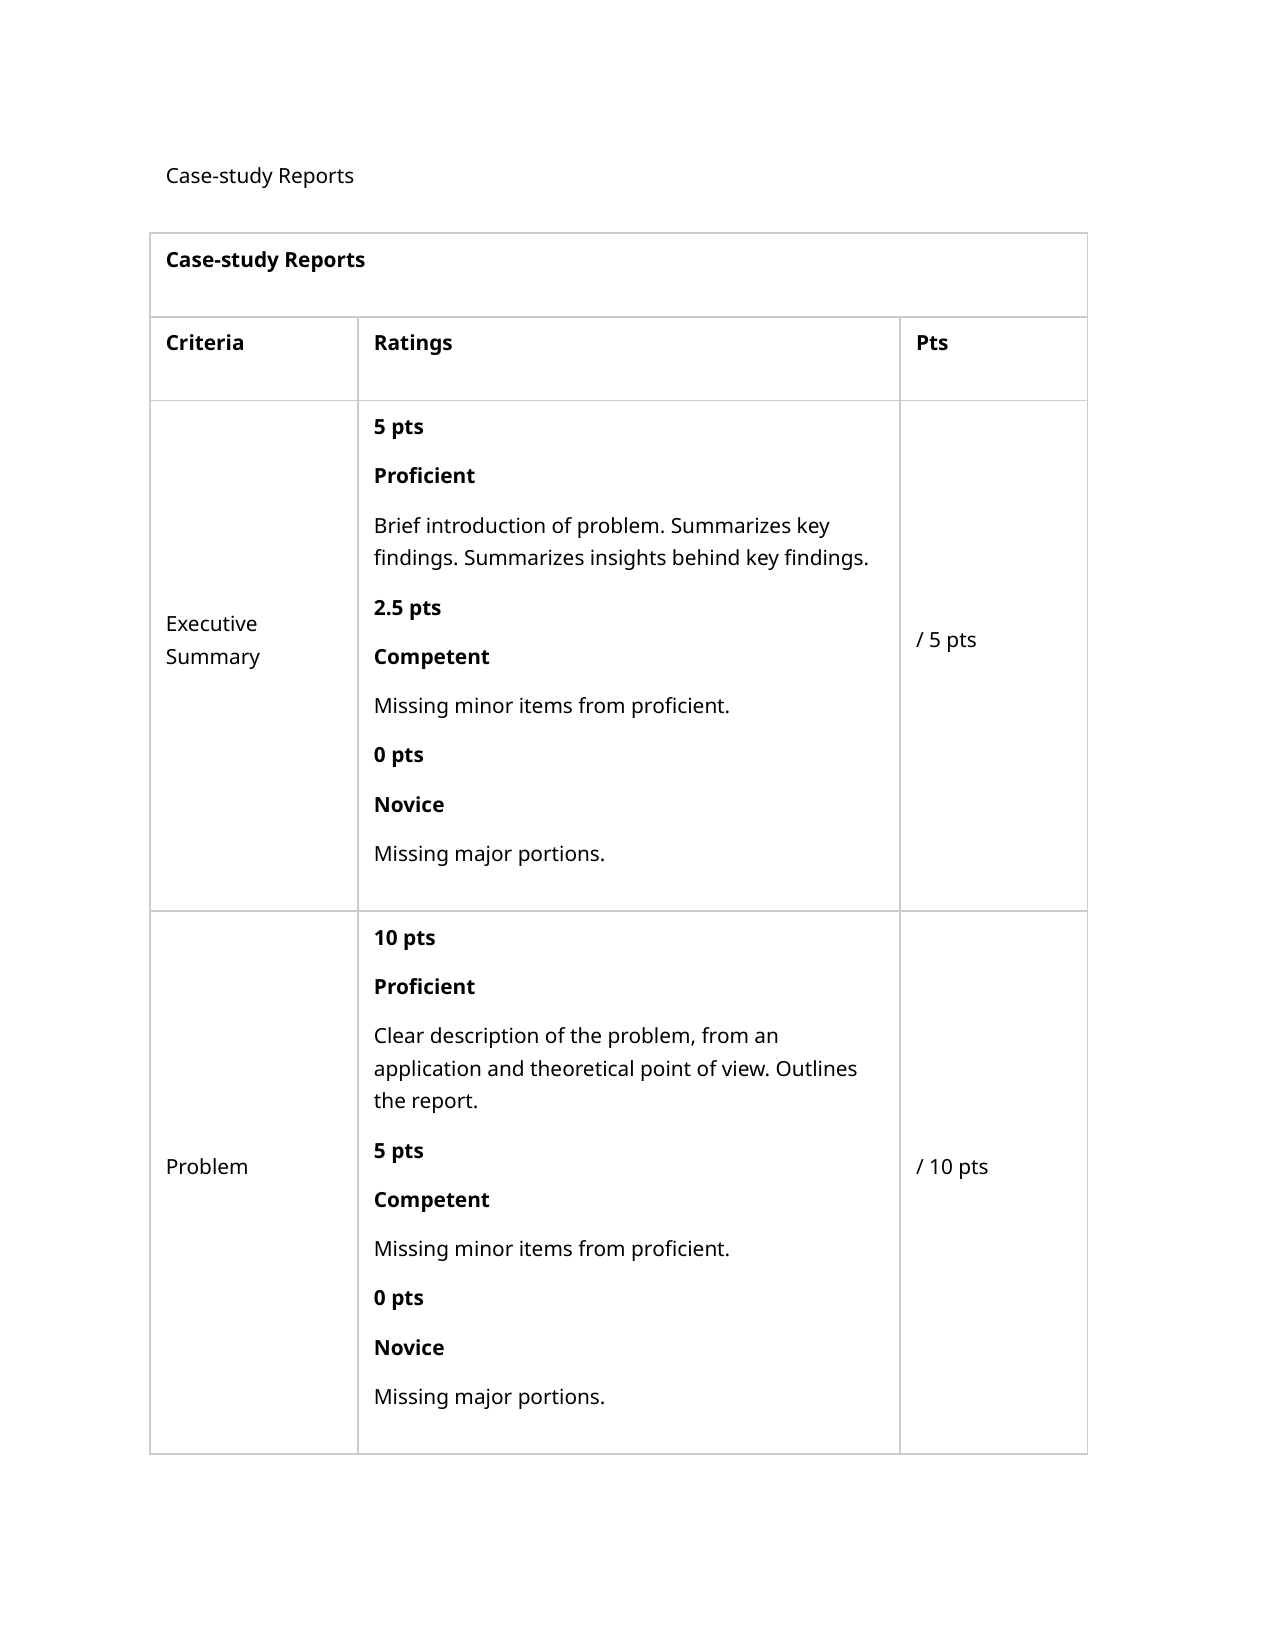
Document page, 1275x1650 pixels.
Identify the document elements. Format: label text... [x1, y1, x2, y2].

table_cell 5 pts Proficient Brief introduction of problem. Summarizes key findings. Summarizes insights behind key findings. 2.5 pts Competent Missing minor items from proficient. 0 pts Novice Missing major portions. [359, 401, 899, 910]
table_cell Criteria [151, 318, 357, 400]
table_cell Case-study Reports [151, 234, 1087, 316]
table_cell 10 pts Proficient Clear description of the problem, from an application and theoretical point of view. Outlines the report. 5 pts Competent Missing minor items from proficient. 0 pts Novice Missing major portions. [359, 912, 899, 1453]
table_cell Problem [151, 912, 357, 1453]
table_cell Pts [901, 318, 1087, 400]
table_cell / 10 pts [901, 912, 1087, 1453]
table_header Case-study Reports [150, 150, 1087, 232]
table_cell / 5 pts [901, 401, 1087, 910]
table_cell Ratings [359, 318, 899, 400]
table_cell Executive Summary [151, 401, 357, 910]
